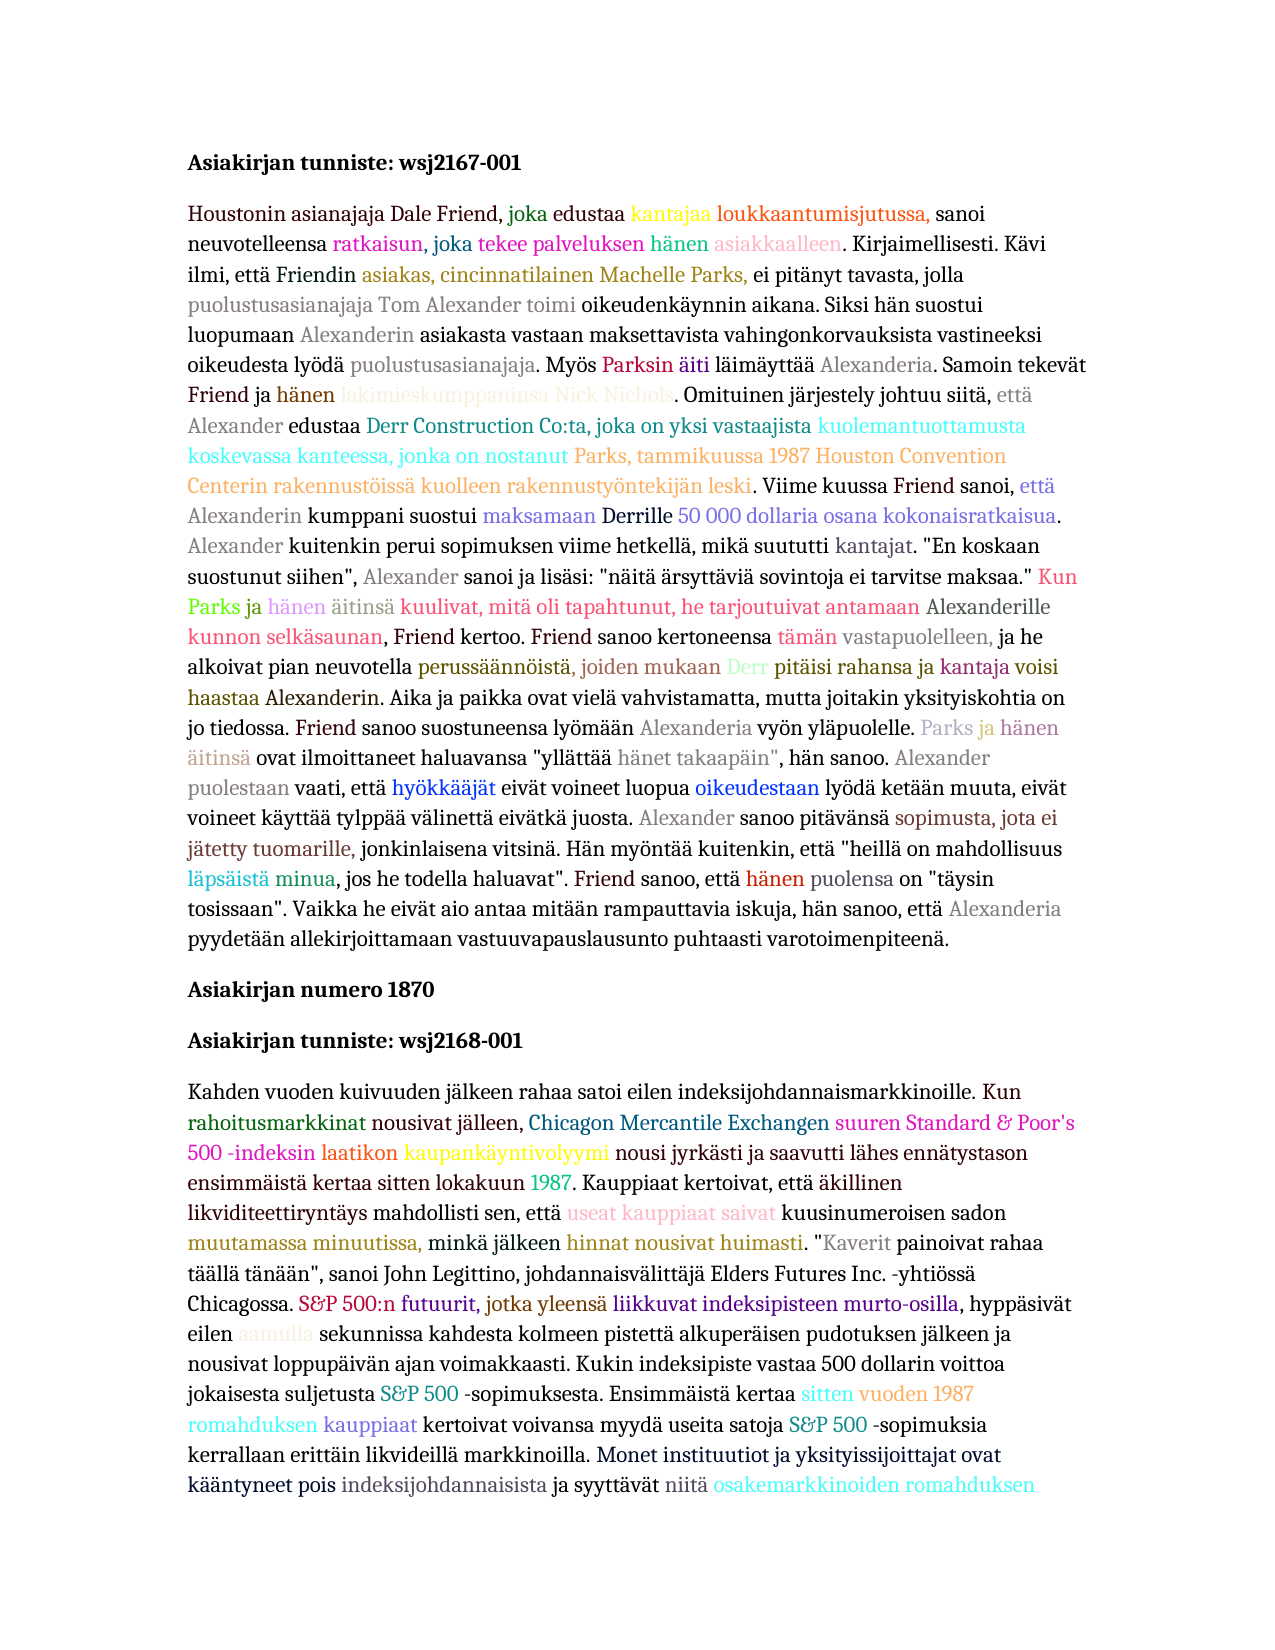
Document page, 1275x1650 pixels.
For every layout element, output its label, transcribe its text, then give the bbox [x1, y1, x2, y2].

text Asiakirjan tunniste: wsj2167-001 [187, 150, 1087, 176]
text Asiakirjan tunniste: wsj2168-001 [187, 1028, 1087, 1054]
text Houstonin asianajaja Dale Friend, joka edustaa kantajaa loukkaantumisjutussa, sanoi neuvotelleensa ratkaisun, joka tekee palveluksen hänen asiakkaalleen. Kirjaimellisesti. Kävi ilmi, että Friendin asiakas, cincinnatilainen Machelle Parks, ei pitänyt tavasta, jolla puolustusasianajaja Tom Alexander toimi oikeudenkäynnin aikana. Siksi hän suostui luopumaan Alexanderin asiakasta vastaan maksettavista vahingonkorvauksista vastineeksi oikeudesta lyödä puolustusasianajaja. Myös Parksin äiti läimäyttää Alexanderia. Samoin tekevät Friend ja hänen lakimieskumppaninsa Nick Nichols. Omituinen järjestely johtuu siitä, että Alexander edustaa Derr Construction Co:ta, joka on yksi vastaajista kuolemantuottamusta koskevassa kanteessa, jonka on nostanut Parks, tammikuussa 1987 Houston Convention Centerin rakennustöissä kuolleen rakennustyöntekijän leski. Viime kuussa Friend sanoi, että Alexanderin kumppani suostui maksamaan Derrille 50 000 dollaria osana kokonaisratkaisua. Alexander kuitenkin perui sopimuksen viime hetkellä, mikä suututti kantajat. "En koskaan suostunut siihen", Alexander sanoi ja lisäsi: "näitä ärsyttäviä sovintoja ei tarvitse maksaa." Kun Parks ja hänen äitinsä kuulivat, mitä oli tapahtunut, he tarjoutuivat antamaan Alexanderille kunnon selkäsaunan, Friend kertoo. Friend sanoo kertoneensa tämän vastapuolelleen, ja he alkoivat pian neuvotella perussäännöistä, joiden mukaan Derr pitäisi rahansa ja kantaja voisi haastaa Alexanderin. Aika ja paikka ovat vielä vahvistamatta, mutta joitakin yksityiskohtia on jo tiedossa. Friend sanoo suostuneensa lyömään Alexanderia vyön yläpuolelle. Parks ja hänen äitinsä ovat ilmoittaneet haluavansa "yllättää hänet takaapäin", hän sanoo. Alexander puolestaan vaati, että hyökkääjät eivät voineet luopua oikeudestaan lyödä ketään muuta, eivät voineet käyttää tylppää välinettä eivätkä juosta. Alexander sanoo pitävänsä sopimusta, jota ei jätetty tuomarille, jonkinlaisena vitsinä. Hän myöntää kuitenkin, että "heillä on mahdollisuus läpsäistä minua, jos he todella haluavat". Friend sanoo, että hänen puolensa on "täysin tosissaan". Vaikka he eivät aio antaa mitään rampauttavia iskuja, hän sanoo, että Alexanderia pyydetään allekirjoittamaan vastuuvapauslausunto puhtaasti varotoimenpiteenä. [187, 201, 1087, 952]
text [187, 1079, 1087, 1498]
text Asiakirjan numero 1870 [187, 977, 1087, 1003]
